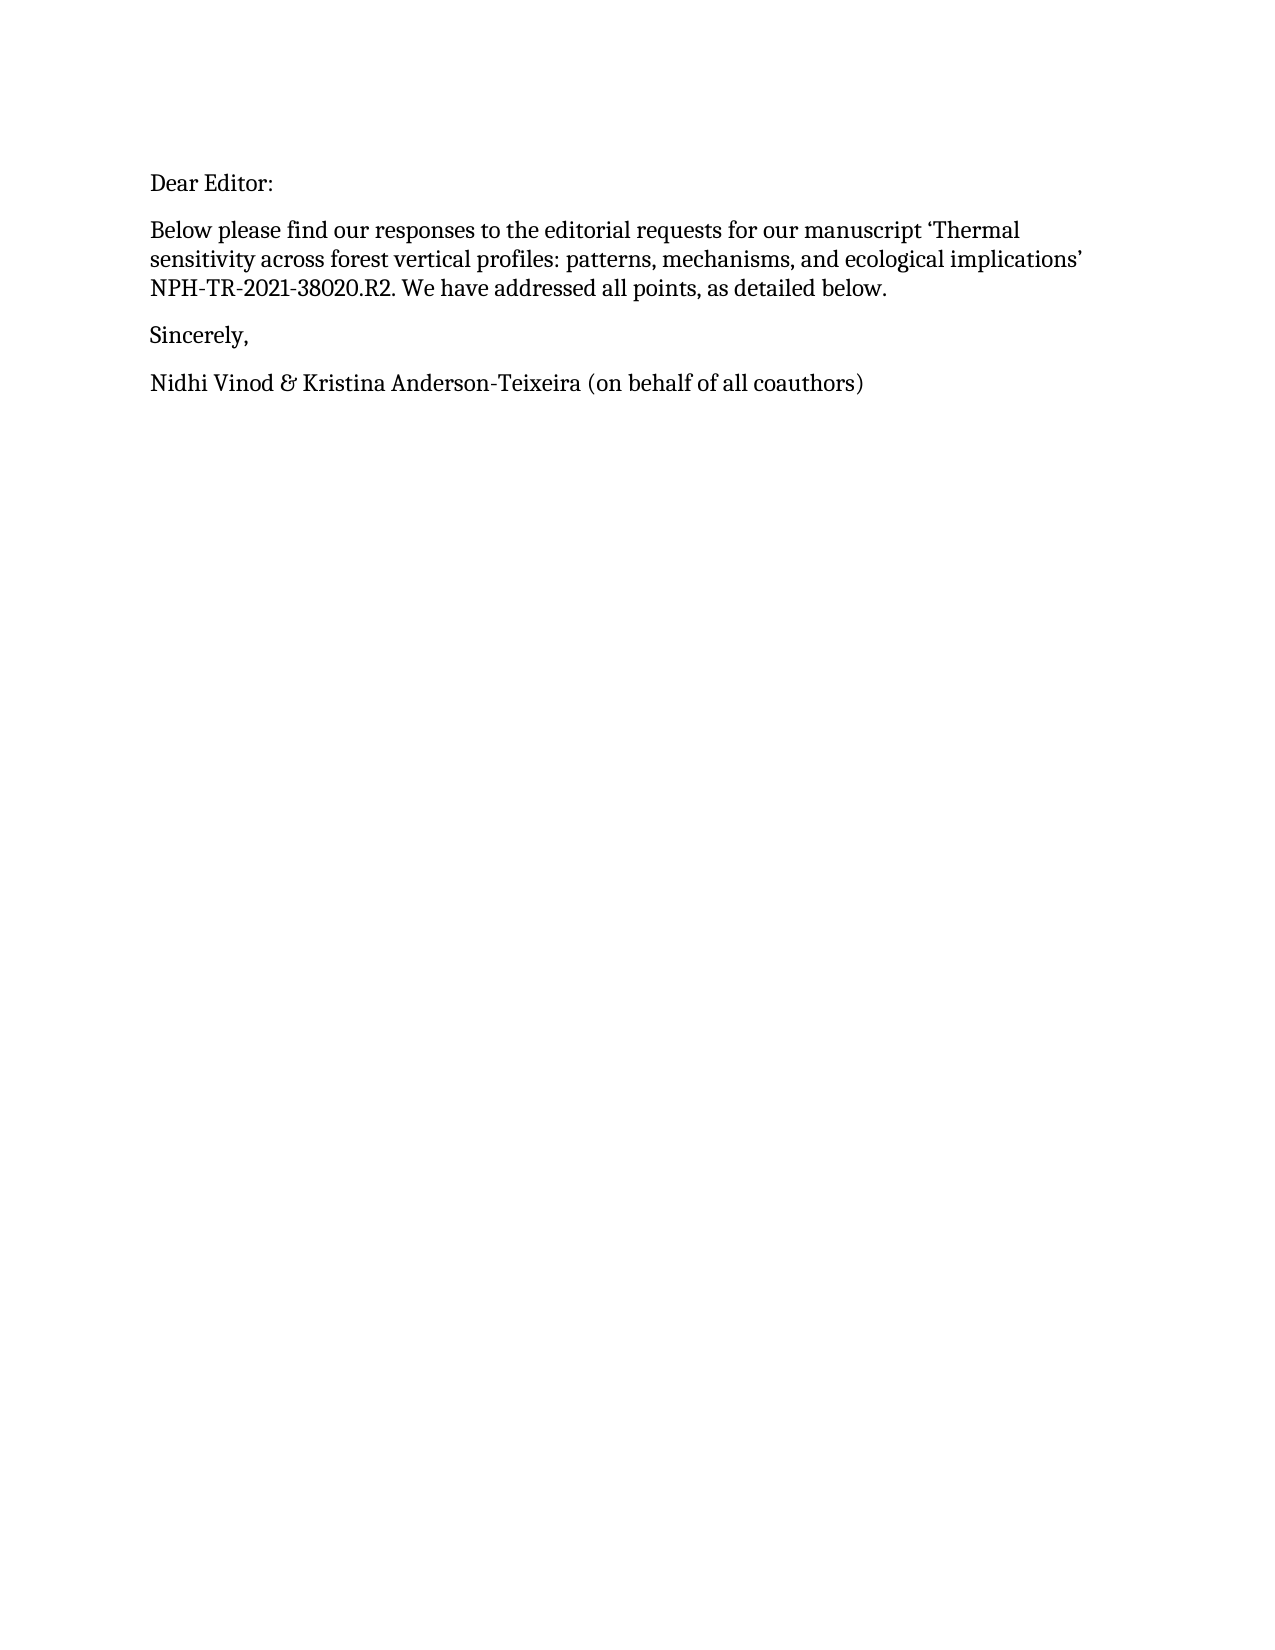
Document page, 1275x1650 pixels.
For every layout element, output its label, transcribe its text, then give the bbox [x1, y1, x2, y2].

text Nidhi Vinod & Kristina Anderson-Teixeira (on behalf of all coauthors) [150, 369, 1125, 397]
text Sincerely, [150, 321, 1125, 350]
text Below please find our responses to the editorial requests for our manuscript ‘Thermal sensitivity across forest vertical profiles: patterns, mechanisms, and ecological implications’ NPH-TR-2021-38020.R2. We have addressed all points, as detailed below. [150, 216, 1125, 302]
text Dear Editor: [150, 169, 1125, 197]
